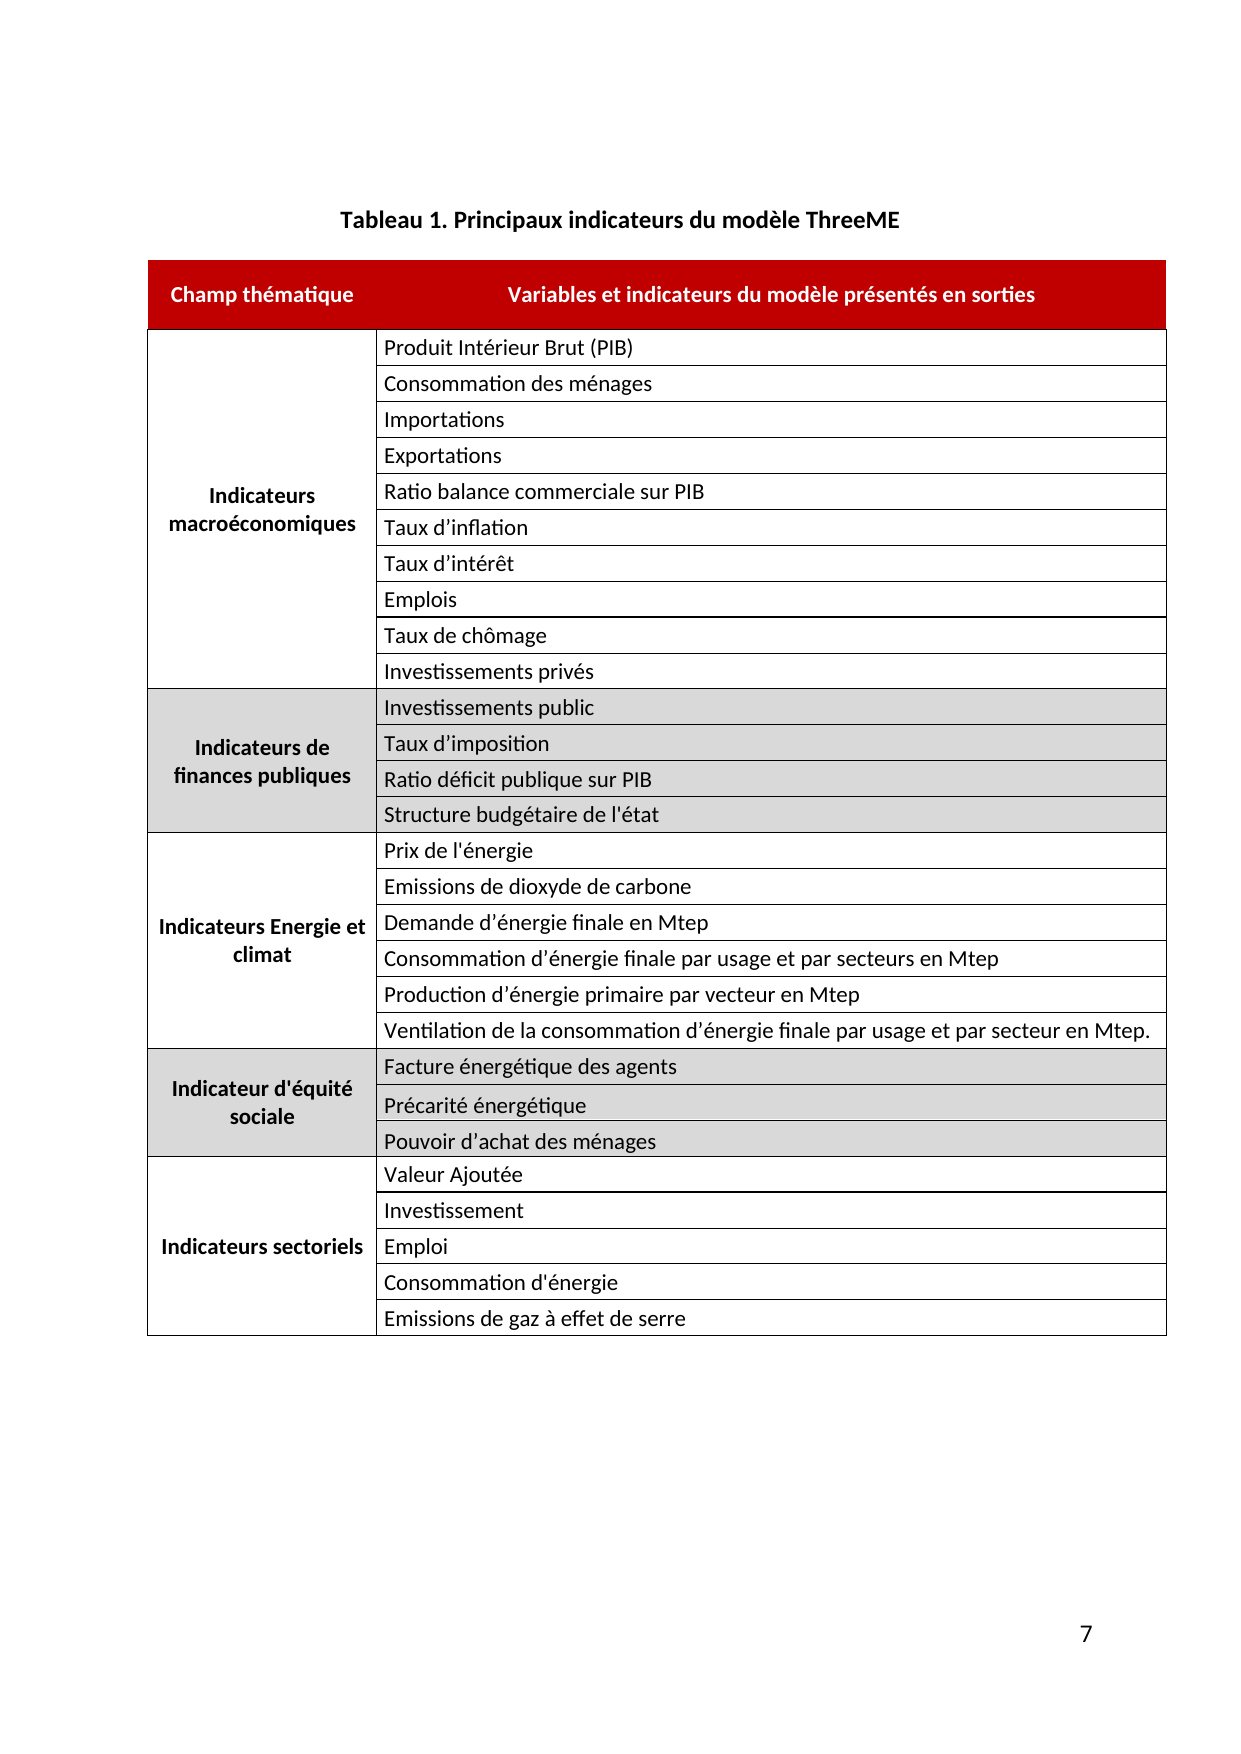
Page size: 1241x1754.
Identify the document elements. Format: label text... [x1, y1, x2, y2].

table_cell Précarité énergétique [377, 1085, 1166, 1119]
table_cell Investissements privés [377, 654, 1166, 688]
table_cell Taux d’intérêt [377, 546, 1166, 581]
table_header Variables et indicateurs du modèle présentés en sorties [377, 260, 1166, 329]
text Tableau 1. Principaux indicateurs du modèle ThreeME [148, 204, 1093, 235]
table_cell Consommation d’énergie finale par usage et par secteurs en Mtep [377, 941, 1166, 976]
table_cell Facture énergétique des agents [377, 1049, 1166, 1084]
table_cell Emplois [377, 582, 1166, 616]
table_cell Taux d’inflation [377, 510, 1166, 544]
table_cell Indicateurs macroéconomiques [148, 330, 376, 688]
table_cell Pouvoir d’achat des ménages [377, 1121, 1166, 1156]
table_cell Indicateurs de finances publiques [148, 689, 376, 832]
table_cell Indicateurs sectoriels [148, 1157, 376, 1335]
table_cell Taux de chômage [377, 618, 1166, 652]
table_cell Prix de l'énergie [377, 833, 1166, 868]
table_cell Ventilation de la consommation d’énergie finale par usage et par secteur en Mtep. [377, 1013, 1166, 1048]
table_cell Indicateurs Energie et climat [148, 833, 376, 1048]
table_cell Investissement [377, 1193, 1166, 1227]
table_cell Production d’énergie primaire par vecteur en Mtep [377, 977, 1166, 1012]
table_cell Demande d’énergie finale en Mtep [377, 905, 1166, 940]
table_cell Ratio déficit publique sur PIB [377, 761, 1166, 796]
table_cell Exportations [377, 438, 1166, 473]
table_cell Investissements public [377, 689, 1166, 724]
table_cell Ratio balance commerciale sur PIB [377, 474, 1166, 509]
table_cell Taux d’imposition [377, 725, 1166, 760]
table_cell Produit Intérieur Brut (PIB) [377, 330, 1166, 365]
table_cell Emissions de dioxyde de carbone [377, 869, 1166, 904]
table_cell Structure budgétaire de l'état [377, 797, 1166, 832]
table_cell Importations [377, 402, 1166, 437]
table_header Champ thématique [148, 260, 377, 329]
table_cell Emploi [377, 1229, 1166, 1263]
table_cell Indicateur d'équité sociale [148, 1049, 376, 1156]
table_cell Emissions de gaz à effet de serre [377, 1300, 1166, 1335]
table_cell Consommation des ménages [377, 366, 1166, 401]
table_cell Valeur Ajoutée [377, 1157, 1166, 1191]
table_cell Consommation d'énergie [377, 1264, 1166, 1299]
